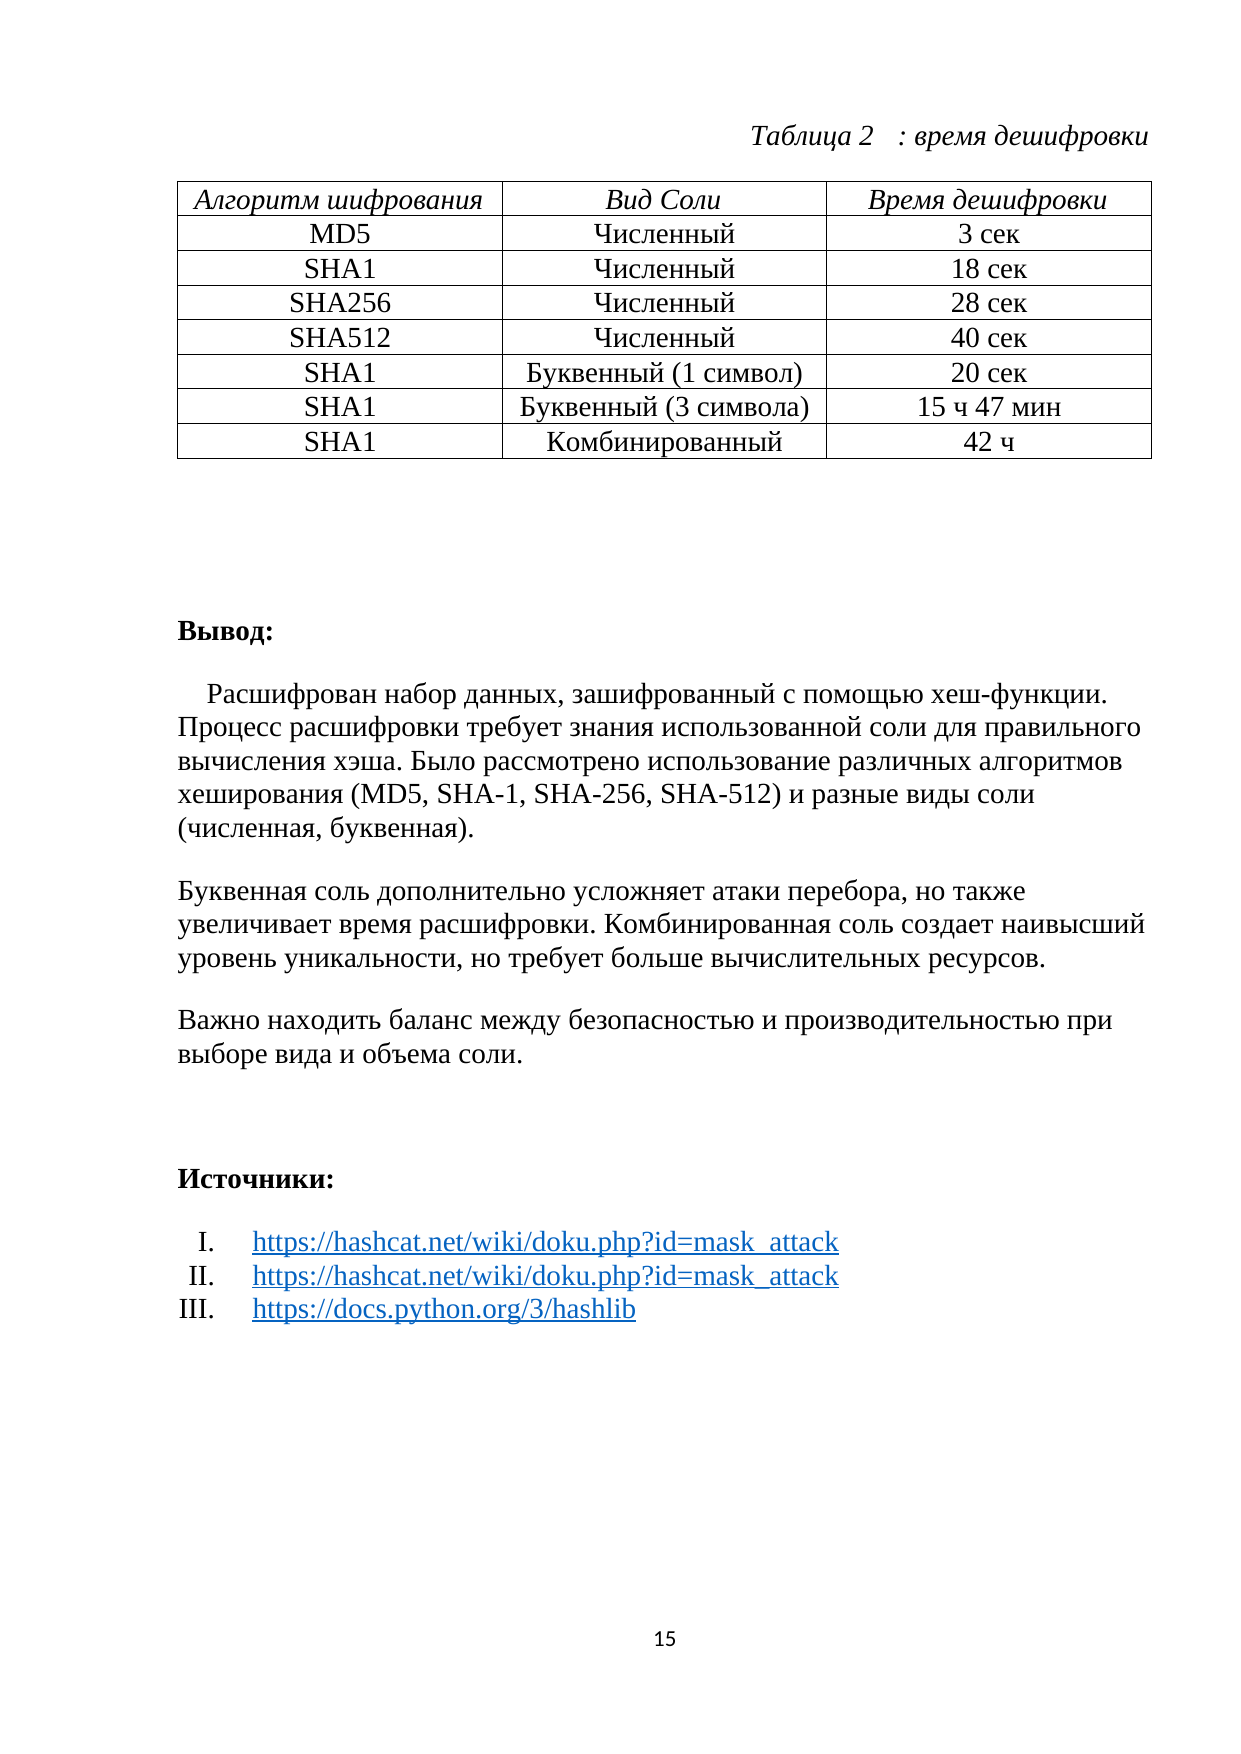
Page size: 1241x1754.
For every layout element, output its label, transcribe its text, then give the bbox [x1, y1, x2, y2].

table_header Вид Соли [503, 182, 826, 215]
table_cell Буквенный (3 символа) [503, 389, 826, 423]
text Таблица 2 : время дешифровки [177, 118, 1152, 152]
table_cell 40 сек [827, 320, 1151, 354]
table_cell 15 ч 47 мин [827, 389, 1151, 423]
table_cell SHA256 [178, 286, 502, 319]
table_cell 18 сек [827, 251, 1151, 284]
table_cell 42 ч [827, 424, 1151, 457]
table_cell 28 сек [827, 286, 1151, 319]
table_cell Численный [503, 216, 826, 250]
list https://hashcat.net/wiki/doku.php?id=mask_attack [215, 1224, 1152, 1258]
table_cell SHA1 [178, 424, 502, 457]
table_cell 3 сек [827, 216, 1151, 250]
table_cell Буквенный (1 символ) [503, 355, 826, 388]
table_cell SHA1 [178, 389, 502, 423]
table_cell Комбинированный [503, 424, 826, 457]
list https://docs.python.org/3/hashlib [215, 1291, 1152, 1325]
text Источники: [177, 1161, 1152, 1195]
table_cell 20 сек [827, 355, 1151, 388]
table_cell MD5 [178, 216, 502, 250]
table_cell Численный [503, 251, 826, 284]
text Вывод: [177, 613, 1152, 647]
table_cell Численный [503, 320, 826, 354]
text Расшифрован набор данных, зашифрованный с помощью хеш-функции. Процесс расшифровки требует знания использованной соли для правильного вычисления хэша. Было рассмотрено использование различных алгоритмов хеширования (MD5, SHA-1, SHA-256, SHA-512) и разные виды соли (численная, буквенная). [177, 676, 1152, 843]
table_header Алгоритм шифрования [178, 182, 502, 215]
list https://hashcat.net/wiki/doku.php?id=mask_attack [215, 1258, 1152, 1291]
table_header Время дешифровки [827, 182, 1151, 215]
table_cell SHA1 [178, 355, 502, 388]
table_cell SHA512 [178, 320, 502, 354]
text Важно находить баланс между безопасностью и производительностью при выборе вида и объема соли. [177, 1002, 1152, 1069]
table_cell SHA1 [178, 251, 502, 284]
table_cell Численный [503, 286, 826, 319]
text Буквенная соль дополнительно усложняет атаки перебора, но также увеличивает время расшифровки. Комбинированная соль создает наивысший уровень уникальности, но требует больше вычислительных ресурсов. [177, 873, 1152, 973]
